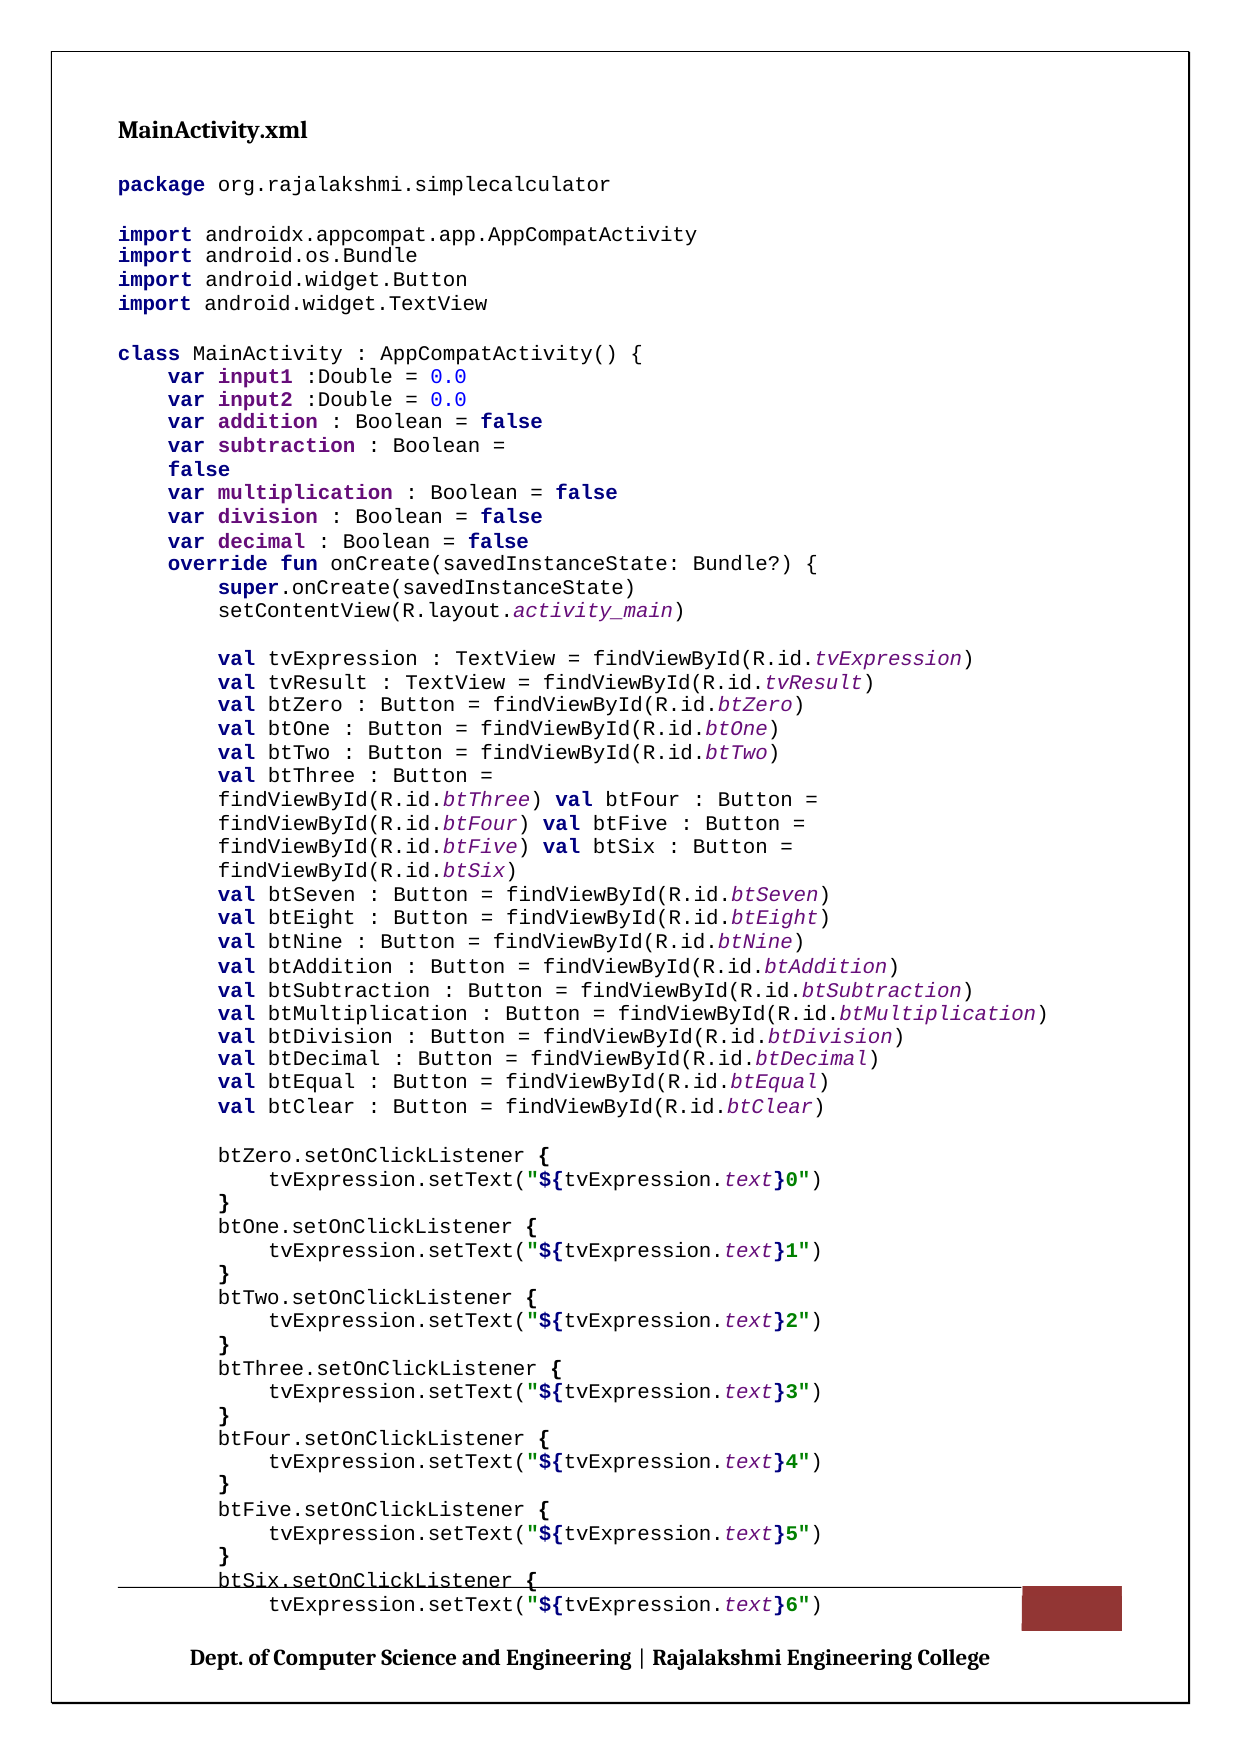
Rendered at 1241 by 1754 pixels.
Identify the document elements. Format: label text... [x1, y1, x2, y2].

text var input2 :Double = 0.0 [168, 389, 1137, 411]
text tvExpression.setText("${tvExpression.text}3") [268, 1379, 1137, 1403]
text btTwo.setOnClickListener { [218, 1285, 1137, 1309]
text btOne.setOnClickListener { [218, 1214, 1137, 1238]
text var decimal : Boolean = false [168, 530, 1137, 553]
text package org.rajalakshmi.simplecalculator [118, 174, 1137, 197]
text val tvResult : TextView = findViewById(R.id.tvResult) [218, 672, 1137, 694]
text tvExpression.setText("${tvExpression.text}5") [268, 1521, 1137, 1545]
text var input1 :Double = 0.0 [168, 365, 1137, 388]
text Dept. of Computer Science and Engineering | Rajalakshmi Engineering College [189, 1643, 1137, 1671]
text val btSubtraction : Button = findViewById(R.id.btSubtraction) [218, 979, 1137, 1002]
text btFive.setOnClickListener { [218, 1498, 1137, 1521]
text tvExpression.setText("${tvExpression.text}0") [268, 1167, 1137, 1191]
text tvExpression.setText("${tvExpression.text}4") [268, 1451, 1137, 1473]
text btThree.setOnClickListener { [218, 1356, 1137, 1379]
text val btMultiplication : Button = findViewById(R.id.btMultiplication) [218, 1002, 1137, 1025]
text tvExpression.setText("${tvExpression.text}2") [268, 1309, 1137, 1333]
text val btDivision : Button = findViewById(R.id.btDivision) val btDecimal : Button = findViewById(R.id.btDecimal) val btEqual : Button = findViewById(R.id.btEqual) [218, 1025, 915, 1095]
text val btSeven : Button = findViewById(R.id.btSeven) val btEight : Button = findViewById(R.id.btEight) val btNine : Button = findViewById(R.id.btNine) [218, 883, 831, 954]
text val tvExpression : TextView = findViewById(R.id.tvExpression) [218, 648, 1137, 671]
text btFour.setOnClickListener { [218, 1427, 1137, 1451]
text class MainActivity : AppCompatActivity() { [118, 341, 1137, 365]
text tvExpression.setText("${tvExpression.text}1") [268, 1238, 1137, 1262]
text val btZero : Button = findViewById(R.id.btZero) val btOne : Button = findViewById(R.id.btOne) val btTwo : Button = findViewById(R.id.btTwo) val btThree : Button = findViewById(R.id.btThree) val btFour : Button = findViewById(R.id.btFour) val btFive : Button = findViewById(R.id.btFive) val btSix : Button = findViewById(R.id.btSix) [218, 694, 826, 883]
text } [218, 1545, 1137, 1568]
text } [218, 1403, 1137, 1427]
subtitle MainActivity.xml [118, 116, 1137, 144]
text val btClear : Button = findViewById(R.id.btClear) [218, 1096, 1137, 1120]
text btSix.setOnClickListener { [218, 1569, 1137, 1592]
text var multiplication : Boolean = false var division : Boolean = false [168, 482, 626, 530]
text } [218, 1473, 1137, 1496]
text tvExpression.setText("${tvExpression.text}6") [268, 1592, 1137, 1616]
text } [218, 1262, 1137, 1285]
text } [218, 1191, 1137, 1214]
text var addition : Boolean = false var subtraction : Boolean = false [168, 411, 578, 482]
text btZero.setOnClickListener { [218, 1144, 1137, 1167]
text import android.os.Bundle import android.widget.Button import android.widget.TextView [118, 246, 490, 316]
text import androidx.appcompat.app.AppCompatActivity [118, 223, 1137, 246]
text } [218, 1333, 1137, 1356]
text val btAddition : Button = findViewById(R.id.btAddition) [218, 955, 1137, 979]
text override fun onCreate(savedInstanceState: Bundle?) { super.onCreate(savedInstanceState) setContentView(R.layout.activity_main) [168, 553, 899, 624]
